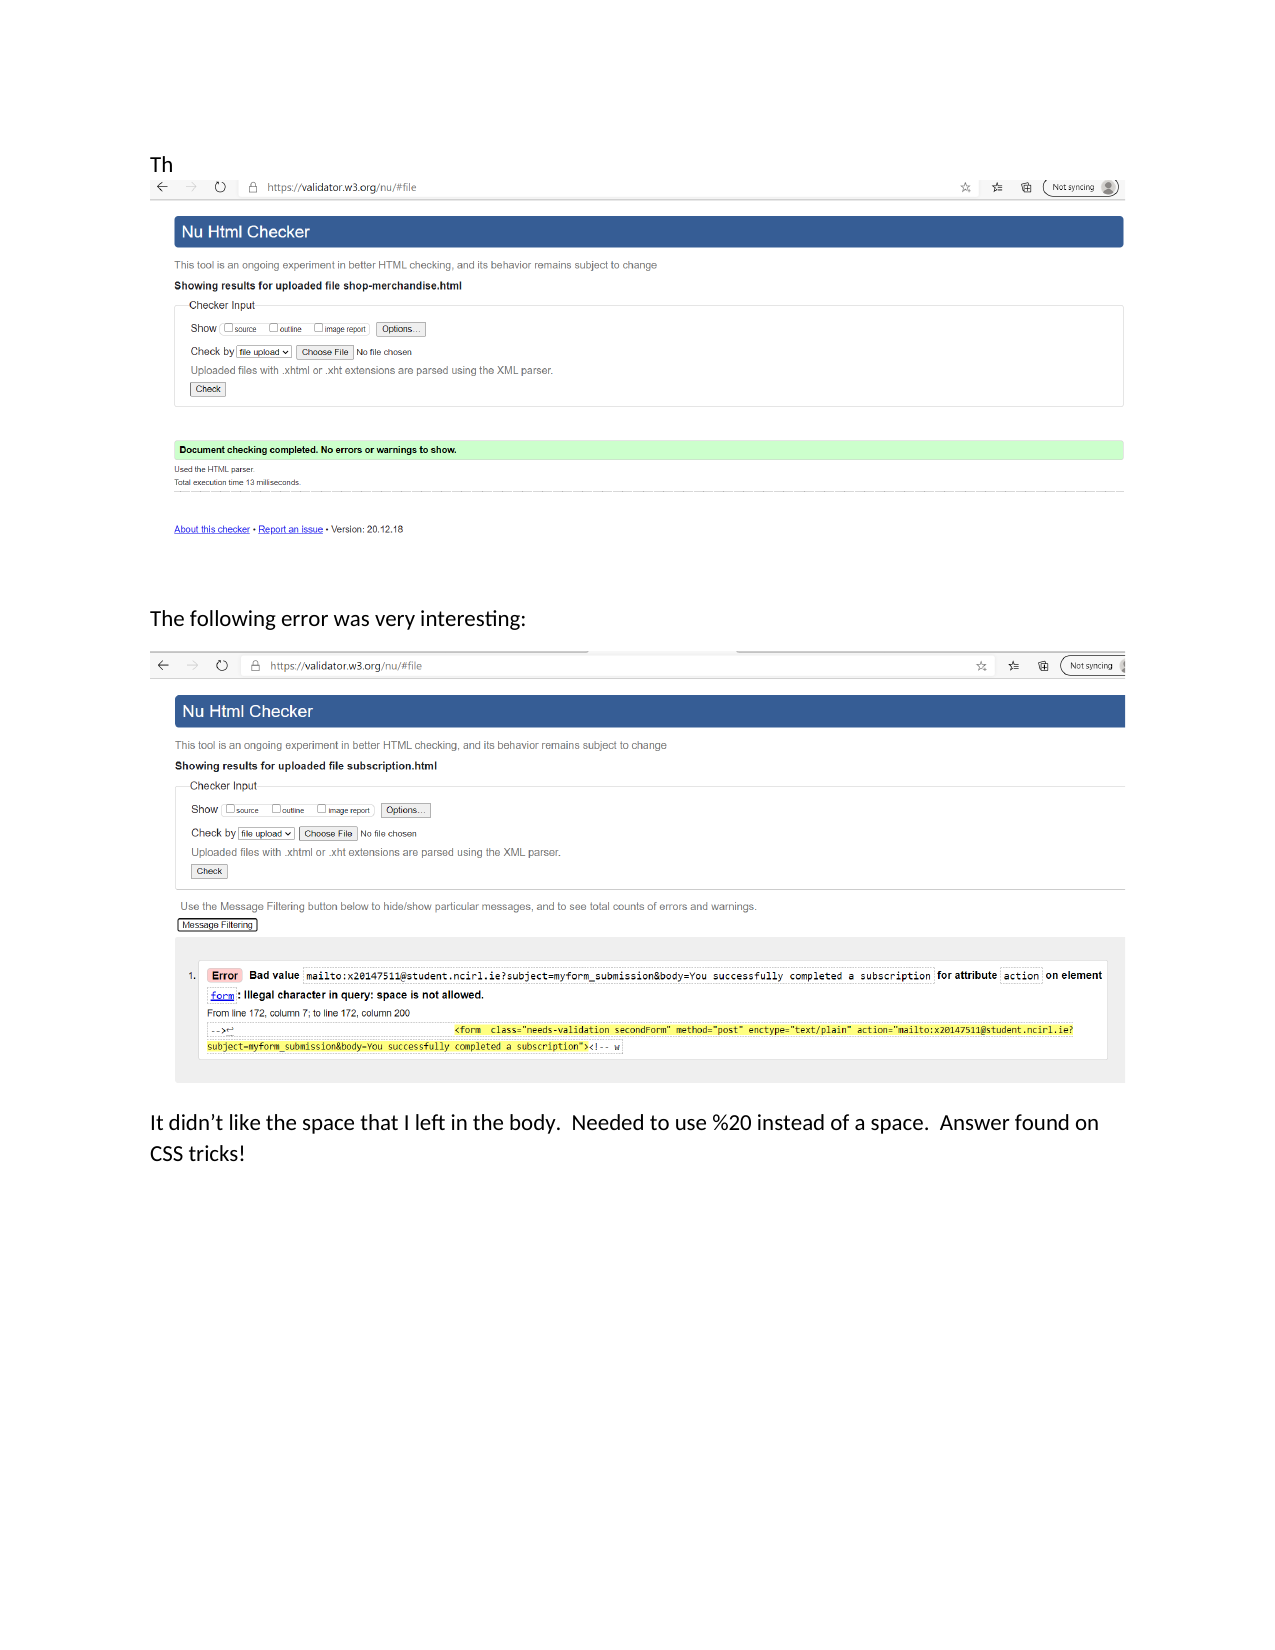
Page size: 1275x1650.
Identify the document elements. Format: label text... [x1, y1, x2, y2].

picture [150, 180, 1125, 586]
text It didn’t like the space that I left in the body. Needed to use %20 instead of a space. Answer found on CSS tricks! [150, 1108, 1125, 1167]
picture [150, 651, 1125, 1090]
text The following error was very interesting: [150, 604, 1125, 632]
text Th [150, 150, 1125, 180]
